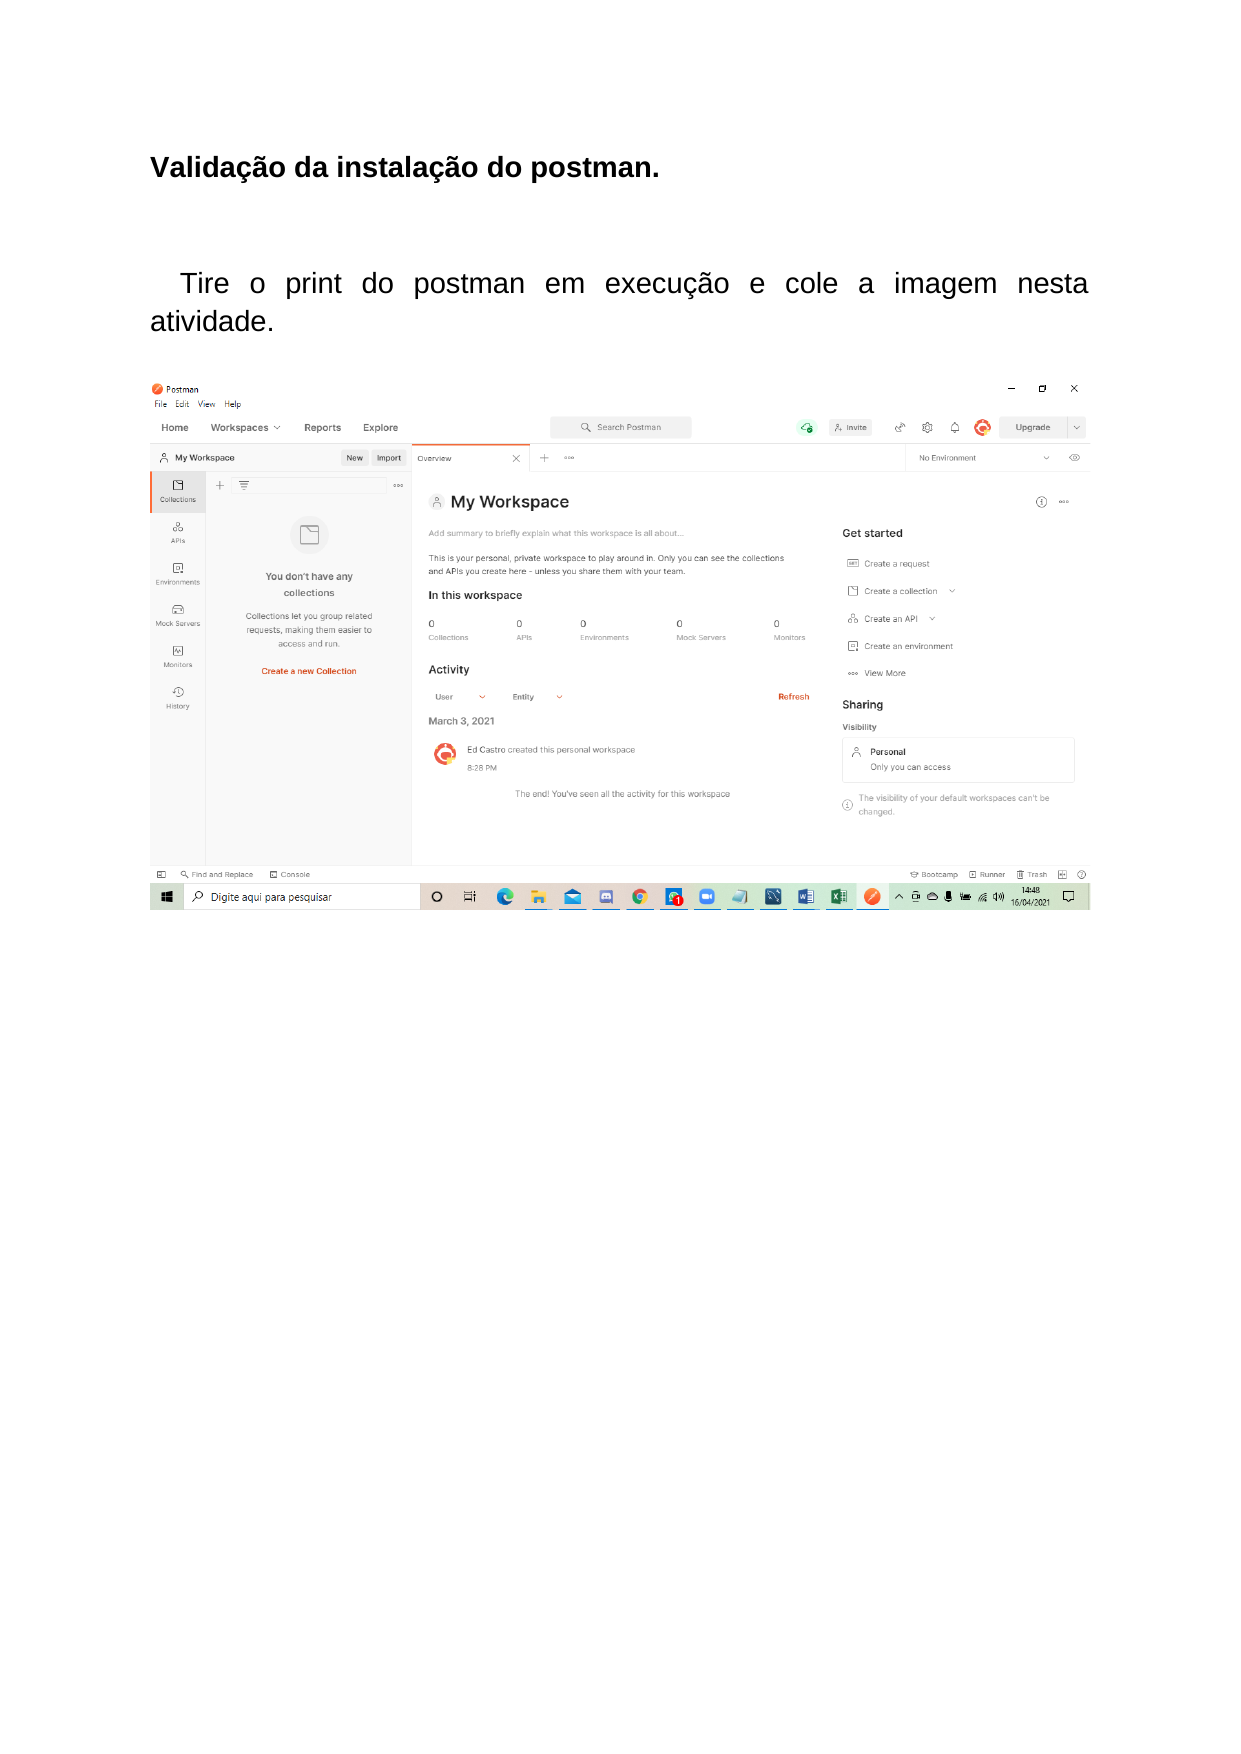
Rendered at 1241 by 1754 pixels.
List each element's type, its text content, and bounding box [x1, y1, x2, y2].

text Validação da instalação do postman. [150, 150, 1090, 183]
picture [150, 381, 1091, 910]
text Tire o print do postman em execução e cole a imagem nesta atividade. [150, 266, 1090, 338]
